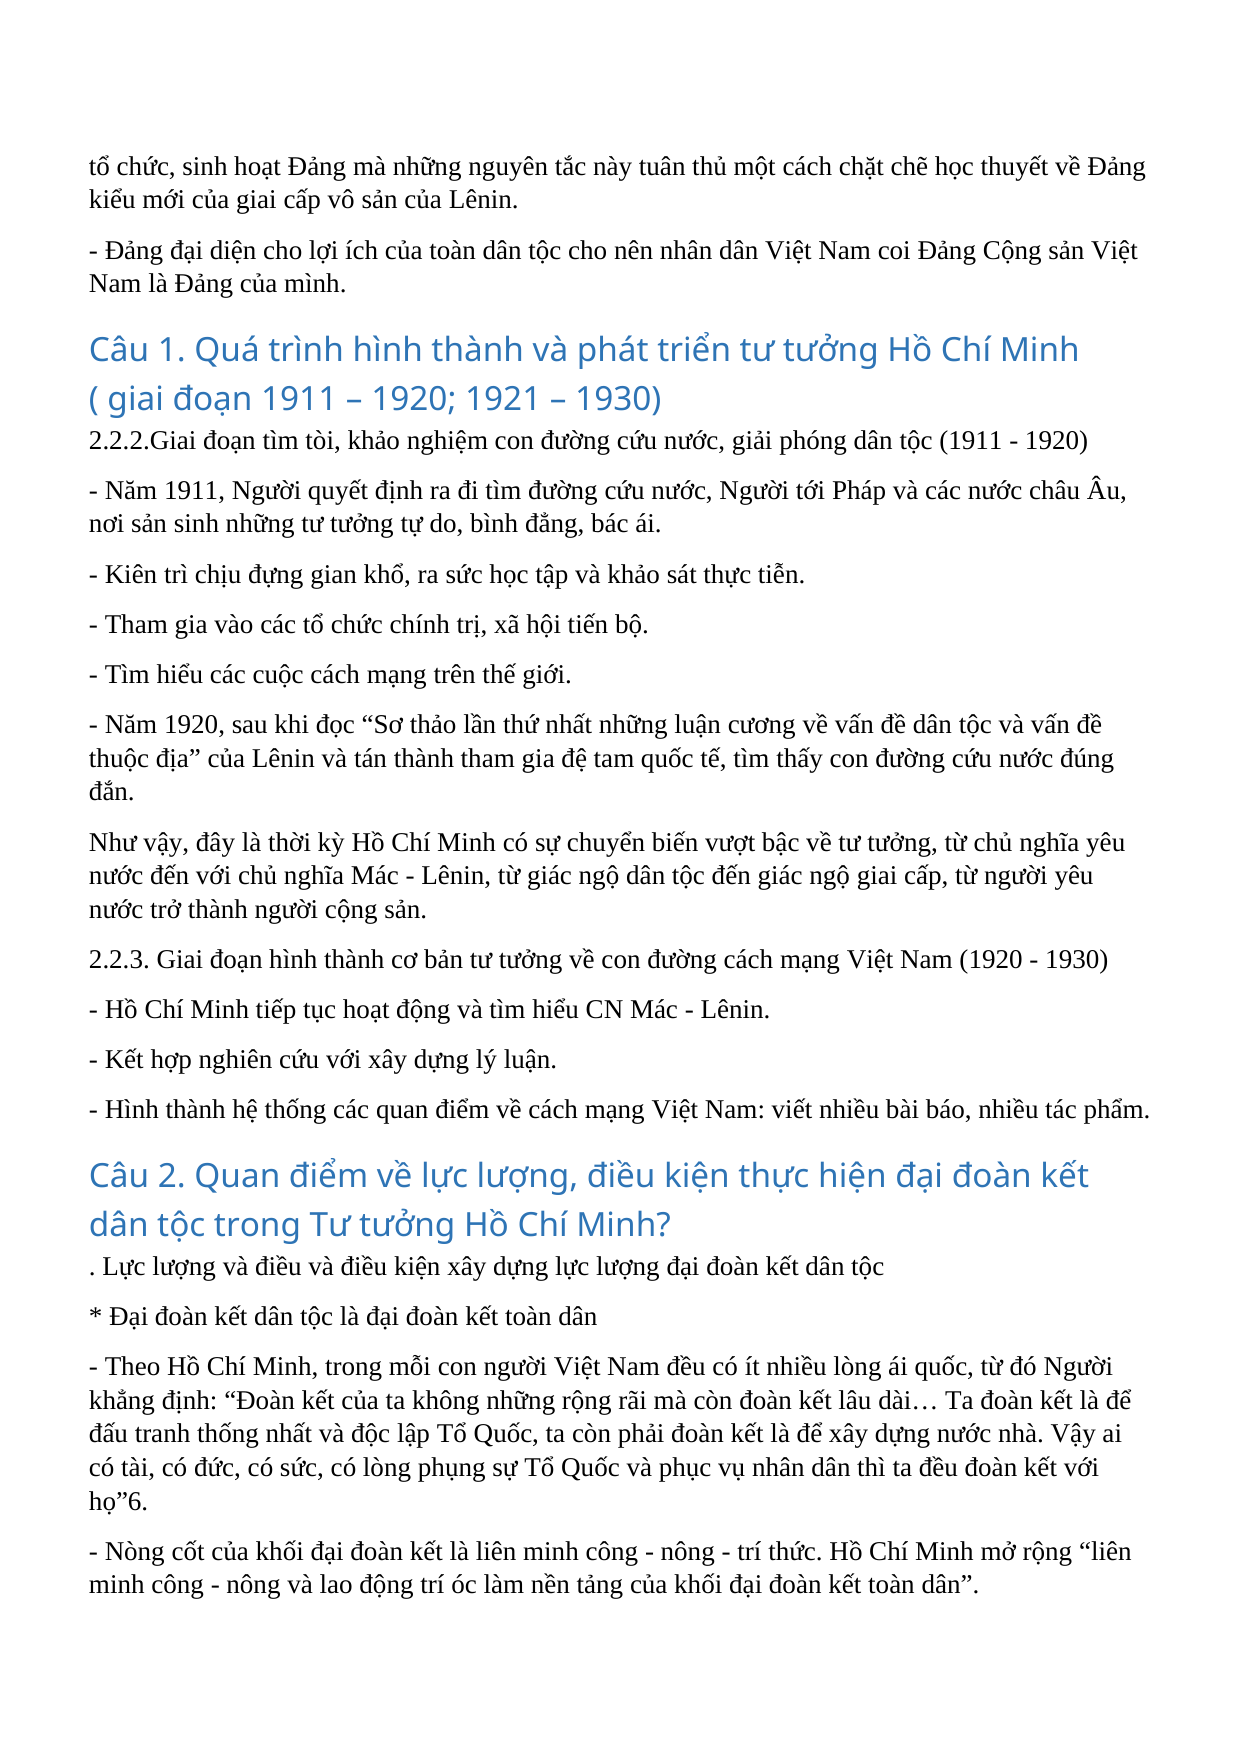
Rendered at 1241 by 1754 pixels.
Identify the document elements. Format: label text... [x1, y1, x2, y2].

text * Đại đoàn kết dân tộc là đại đoàn kết toàn dân [89, 1300, 1152, 1331]
text - Kiên trì chịu đựng gian khổ, ra sức học tập và khảo sát thực tiễn. [89, 558, 1152, 589]
text - Tham gia vào các tổ chức chính trị, xã hội tiến bộ. [89, 608, 1152, 639]
text - Năm 1920, sau khi đọc “Sơ thảo lần thứ nhất những luận cương về vấn đề dân tộc và vấn đề thuộc địa” của Lênin và tán thành tham gia đệ tam quốc tế, tìm thấy con đường cứu nước đúng đắn. [89, 708, 1152, 807]
subtitle Câu 2. Quan điểm về lực lượng, điều kiện thực hiện đại đoàn kết dân tộc trong Tư tưởng Hồ Chí Minh? [89, 1152, 1152, 1246]
text - Kết hợp nghiên cứu với xây dựng lý luận. [89, 1043, 1152, 1074]
text - Đảng đại diện cho lợi ích của toàn dân tộc cho nên nhân dân Việt Nam coi Đảng Cộng sản Việt Nam là Đảng của mình. [89, 234, 1152, 298]
text - Nòng cốt của khối đại đoàn kết là liên minh công - nông - trí thức. Hồ Chí Minh mở rộng “liên minh công - nông và lao động trí óc làm nền tảng của khối đại đoàn kết toàn dân”. [89, 1535, 1152, 1599]
text . Lực lượng và điều và điều kiện xây dựng lực lượng đại đoàn kết dân tộc [89, 1250, 1152, 1281]
text - Theo Hồ Chí Minh, trong mỗi con người Việt Nam đều có ít nhiều lòng ái quốc, từ đó Người khẳng định: “Đoàn kết của ta không những rộng rãi mà còn đoàn kết lâu dài… Ta đoàn kết là để đấu tranh thống nhất và độc lập Tổ Quốc, ta còn phải đoàn kết là để xây dựng nước nhà. Vậy ai có tài, có đức, có sức, có lòng phụng sự Tổ Quốc và phục vụ nhân dân thì ta đều đoàn kết với họ”6. [89, 1350, 1152, 1516]
text 2.2.3. Giai đoạn hình thành cơ bản tư tưởng về con đường cách mạng Việt Nam (1920 - 1930) [89, 943, 1152, 974]
text - Hình thành hệ thống các quan điểm về cách mạng Việt Nam: viết nhiều bài báo, nhiều tác phẩm. [89, 1093, 1152, 1125]
text - Năm 1911, Người quyết định ra đi tìm đường cứu nước, Người tới Pháp và các nước châu Âu, nơi sản sinh những tư tưởng tự do, bình đẳng, bác ái. [89, 474, 1152, 539]
text Như vậy, đây là thời kỳ Hồ Chí Minh có sự chuyển biến vượt bậc về tư tưởng, từ chủ nghĩa yêu nước đến với chủ nghĩa Mác - Lênin, từ giác ngộ dân tộc đến giác ngộ giai cấp, từ người yêu nước trở thành người cộng sản. [89, 826, 1152, 924]
text 2.2.2.Giai đoạn tìm tòi, khảo nghiệm con đường cứu nước, giải phóng dân tộc (1911 - 1920) [89, 424, 1152, 455]
text - Tìm hiểu các cuộc cách mạng trên thế giới. [89, 658, 1152, 689]
subtitle Câu 1. Quá trình hình thành và phát triển tư tưởng Hồ Chí Minh ( giai đoạn 1911 – 1920; 1921 – 1930) [89, 326, 1152, 420]
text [89, 150, 1152, 215]
text - Hồ Chí Minh tiếp tục hoạt động và tìm hiểu CN Mác - Lênin. [89, 993, 1152, 1024]
